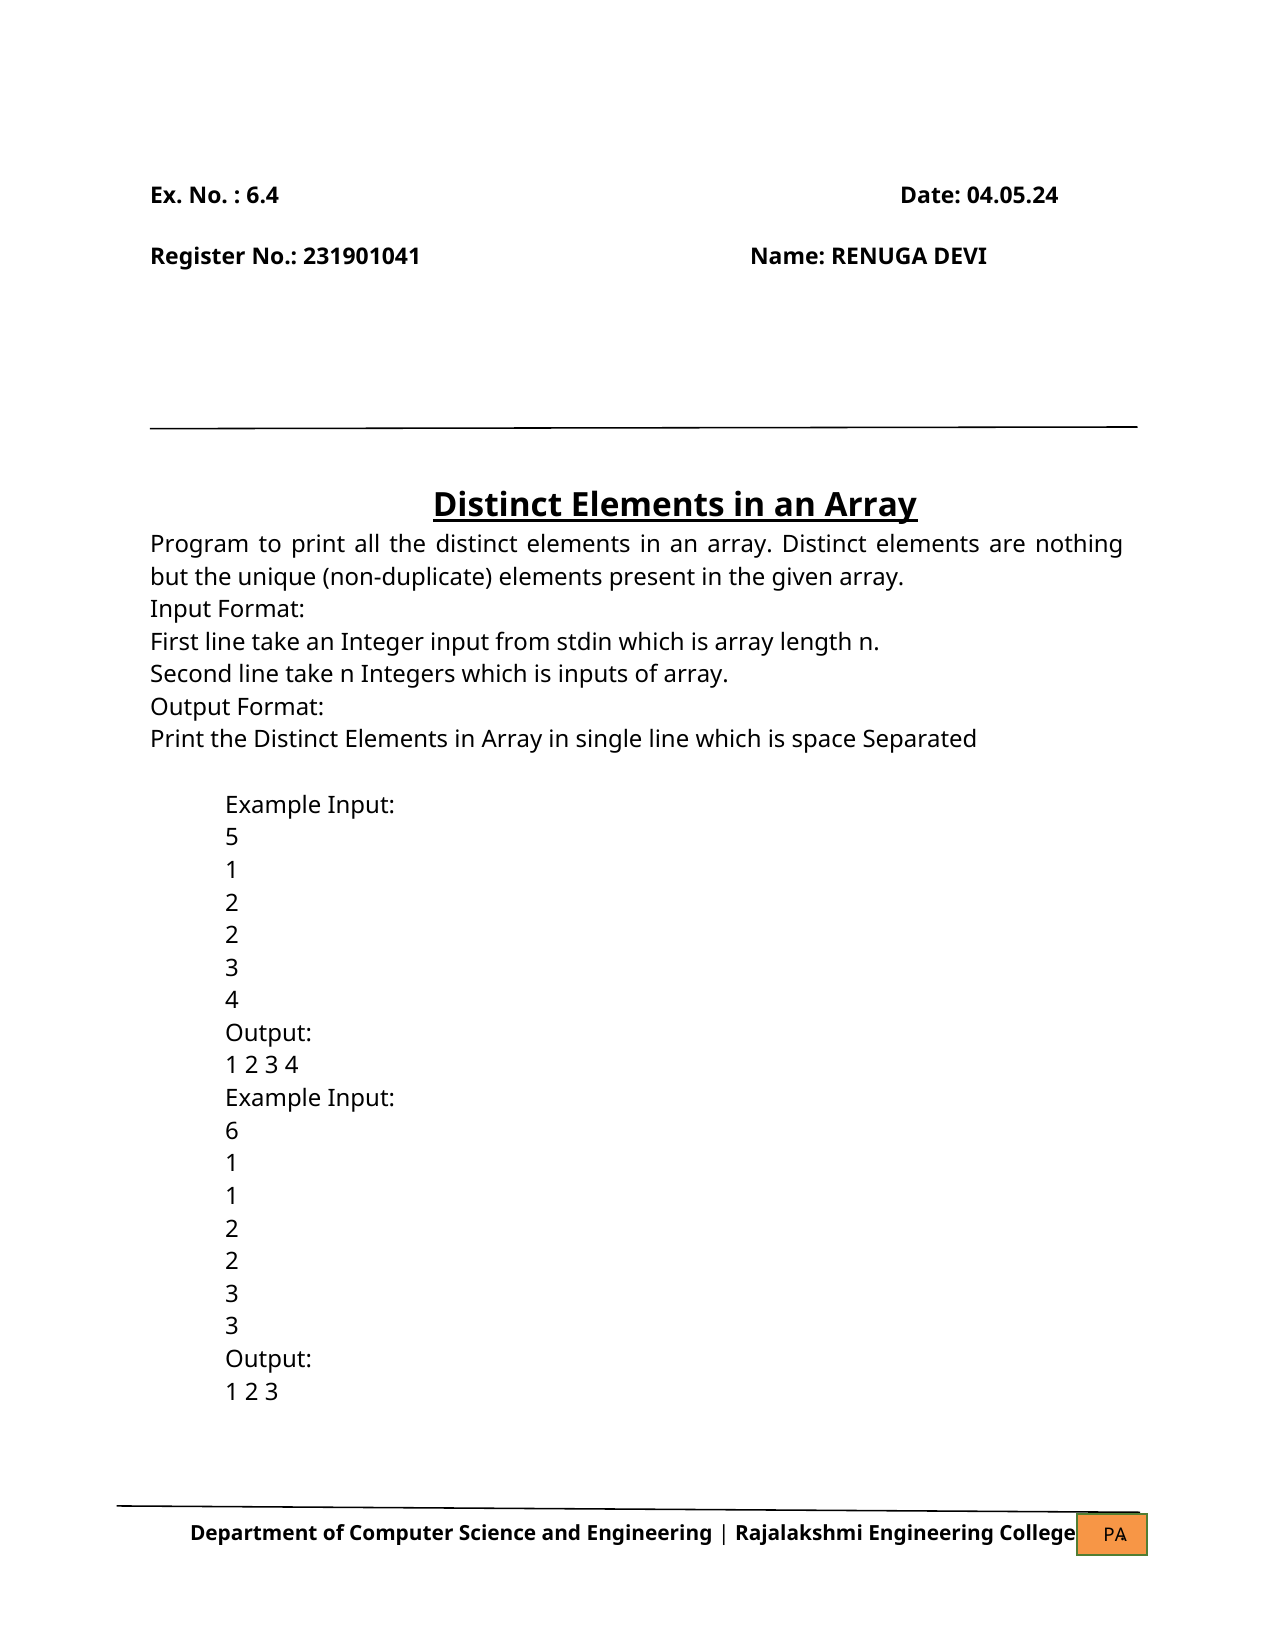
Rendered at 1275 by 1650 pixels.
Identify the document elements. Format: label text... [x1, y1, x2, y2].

text 3 [225, 1309, 1125, 1342]
text Print the Distinct Elements in Array in single line which is space Separated [150, 722, 1125, 755]
text Register No.: 231901041 Name: RENUGA DEVI [150, 239, 1125, 271]
text Output: [225, 1342, 1125, 1374]
text 5 [225, 820, 1125, 853]
text 4 [225, 983, 1125, 1016]
text Distinct Elements in an Array [225, 481, 1125, 527]
text Example Input: [225, 787, 1125, 820]
text Program to print all the distinct elements in an array. Distinct elements are nothing but the unique (non-duplicate) elements present in the given array. [150, 527, 1125, 592]
text 6 [225, 1113, 1125, 1146]
text 3 [225, 951, 1125, 983]
text First line take an Integer input from stdin which is array length n. [150, 624, 1125, 657]
text Input Format: [150, 592, 1125, 624]
text 1 [225, 853, 1125, 885]
text 2 [225, 1244, 1125, 1277]
text 2 [225, 1211, 1125, 1244]
text 1 [225, 1179, 1125, 1211]
text 1 2 3 [225, 1374, 1125, 1407]
text Output Format: [150, 690, 1125, 722]
text 2 [225, 885, 1125, 918]
text 1 [225, 1146, 1125, 1179]
text 1 2 3 4 [225, 1048, 1125, 1081]
text 3 [225, 1277, 1125, 1309]
text 2 [225, 918, 1125, 951]
text Example Input: [225, 1081, 1125, 1113]
text Output: [225, 1016, 1125, 1048]
text Ex. No. : 6.4 Date: 04.05.24 [150, 179, 1125, 210]
text Second line take n Integers which is inputs of array. [150, 657, 1125, 690]
